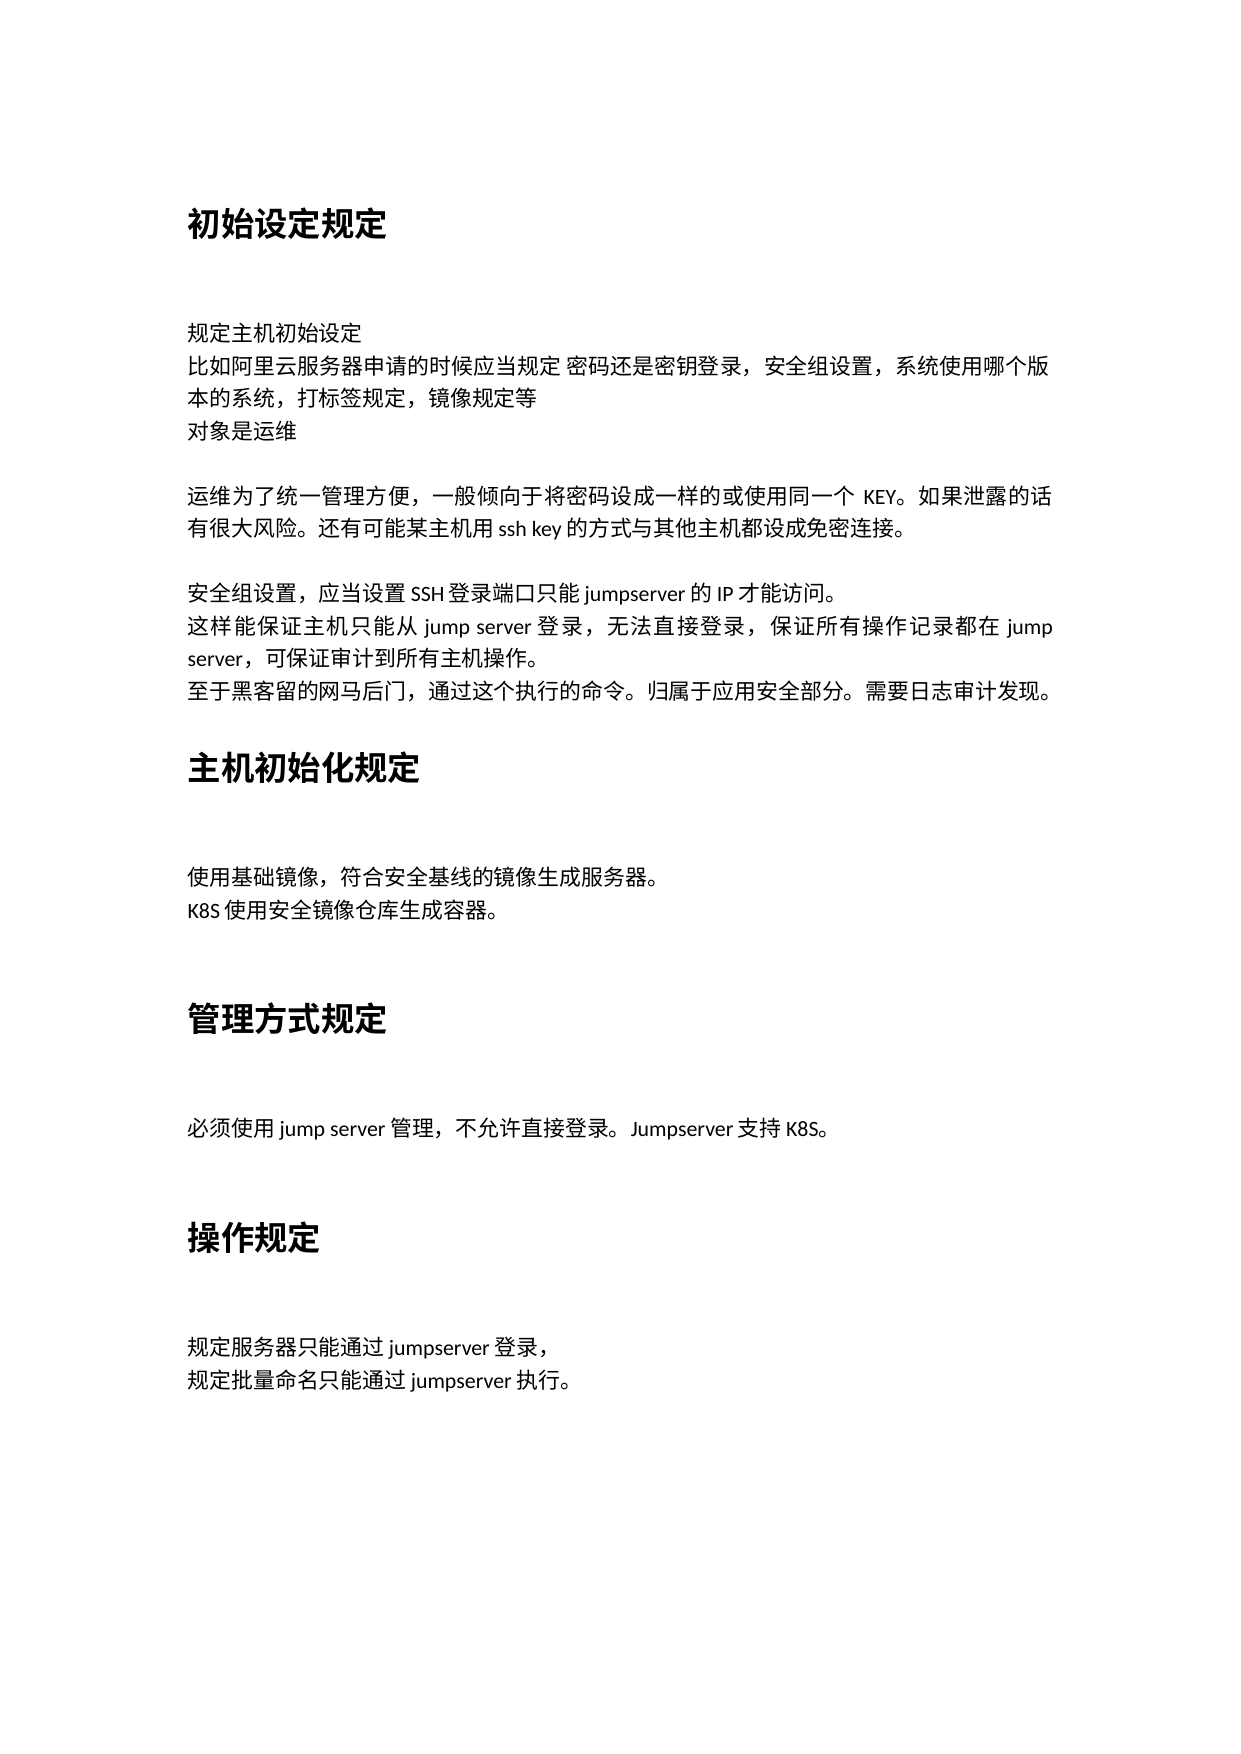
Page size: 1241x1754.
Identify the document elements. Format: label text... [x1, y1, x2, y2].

subtitle 管理方式规定 [187, 984, 1053, 1049]
text 规定批量命名只能通过jumpserver执行。 [187, 1362, 1053, 1395]
text 运维为了统一管理方便，一般倾向于将密码设成一样的或使用同一个KEY。如果泄露的话有很大风险。还有可能某主机用ssh key的方式与其他主机都设成免密连接。 [187, 478, 1053, 543]
text 这样能保证主机只能从jump server登录，无法直接登录，保证所有操作记录都在jump server，可保证审计到所有主机操作。 [187, 608, 1053, 673]
subtitle 操作规定 [187, 1203, 1053, 1268]
text 比如阿里云服务器申请的时候应当规定 密码还是密钥登录，安全组设置，系统使用哪个版本的系统，打标签规定，镜像规定等 [187, 348, 1053, 413]
text 使用基础镜像，符合安全基线的镜像生成服务器。 [187, 860, 1053, 892]
text 对象是运维 [187, 413, 1053, 446]
text 至于黑客留的网马后门，通过这个执行的命令。归属于应用安全部分。需要日志审计发现。 [187, 673, 1053, 706]
text 安全组设置，应当设置SSH登录端口只能jumpserver 的IP才能访问。 [187, 576, 1053, 608]
text 规定主机初始设定 [187, 316, 1053, 348]
text 规定服务器只能通过jumpserver登录， [187, 1330, 1053, 1362]
text K8S使用安全镜像仓库生成容器。 [187, 892, 1053, 925]
subtitle 主机初始化规定 [187, 733, 1053, 798]
text 必须使用jump server管理，不允许直接登录。Jumpserver支持K8S。 [187, 1111, 1053, 1143]
subtitle 初始设定规定 [187, 189, 1053, 254]
